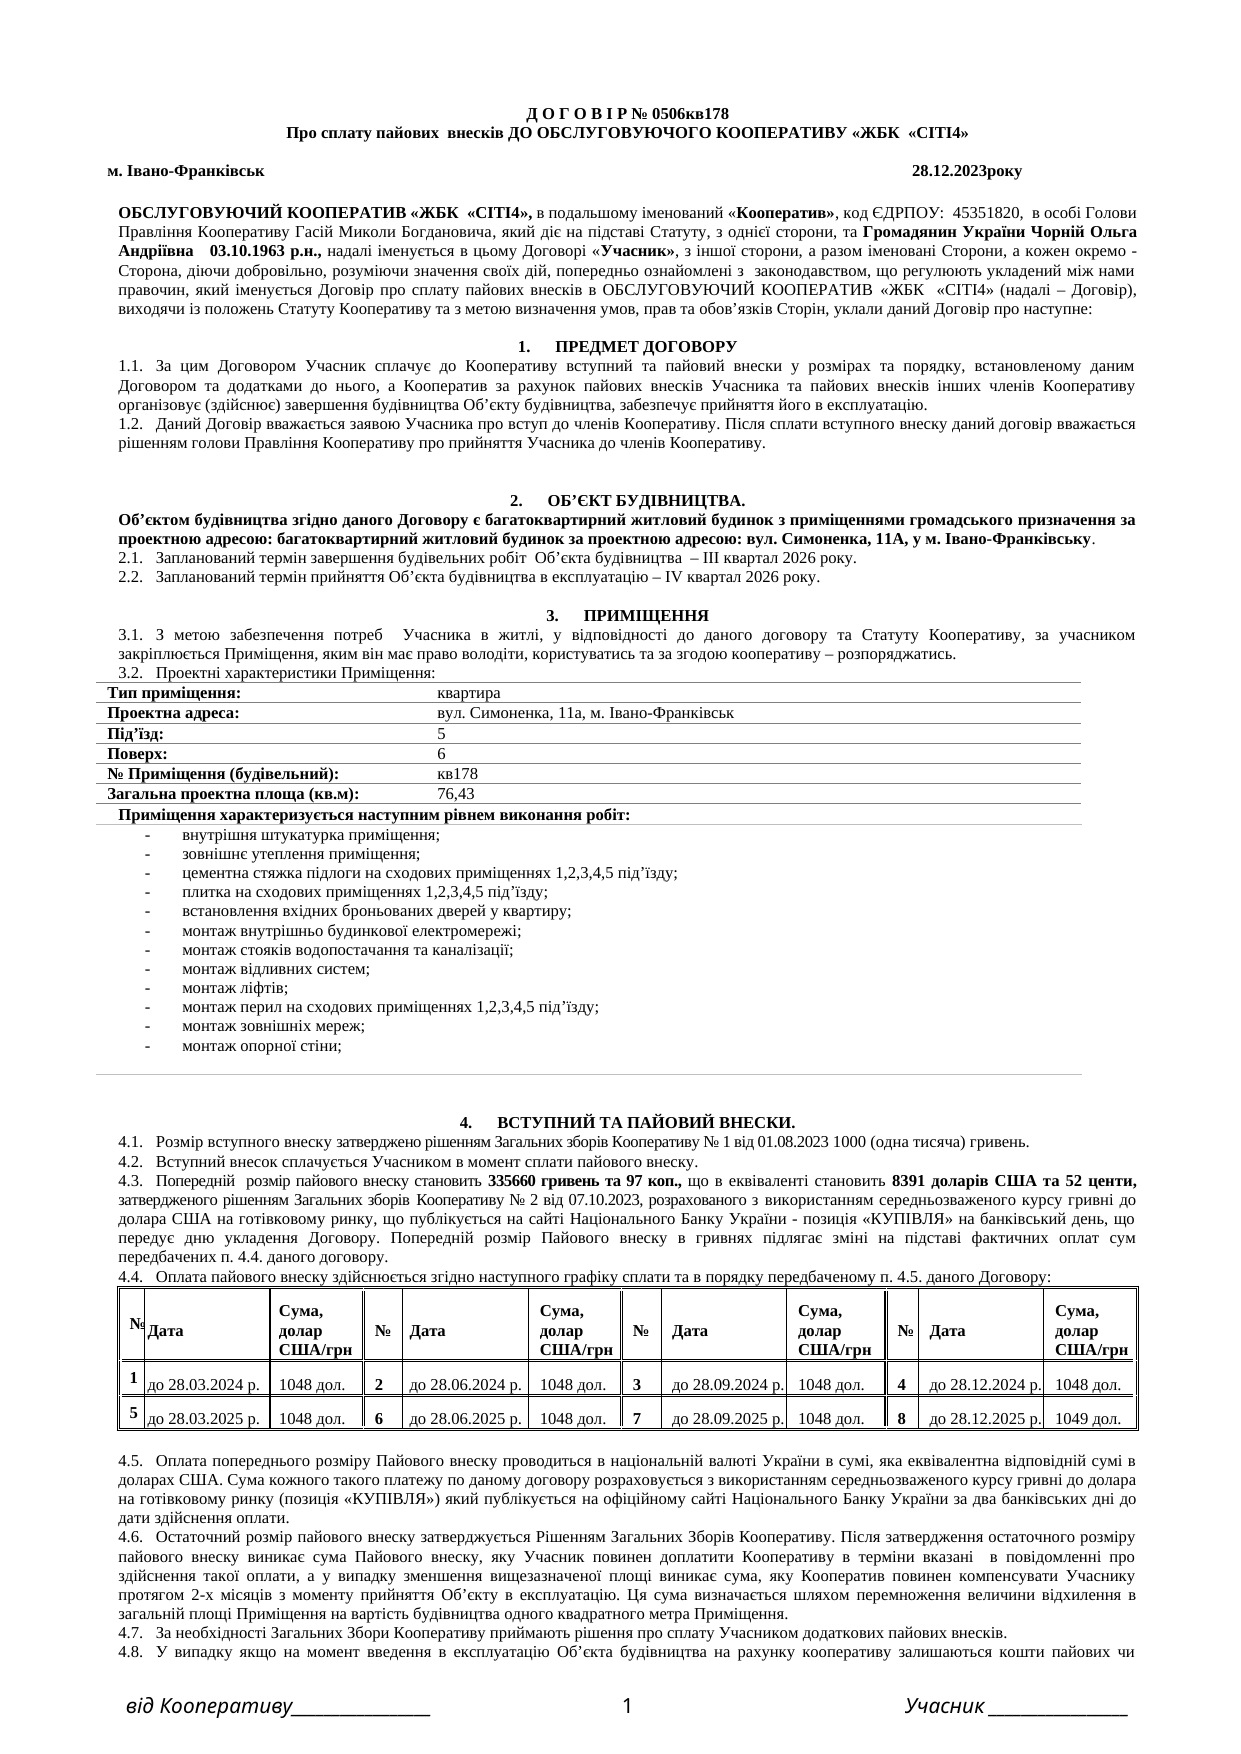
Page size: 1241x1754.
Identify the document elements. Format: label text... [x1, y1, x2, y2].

table_cell Поверх: [96, 744, 426, 763]
table_cell 1048 дол. [529, 1397, 621, 1428]
table_cell до 28.03.2024 р. [145, 1362, 269, 1393]
table_header Дата [403, 1289, 528, 1359]
list За цим Договором Учасник сплачує до Кооперативу вступний та пайовий внески у розмірах та порядку, встановленому даним Договором та додатками до нього, а Кооператив за рахунок пайових внесків Учасника та пайових внесків інших членів Кооперативу організовує (здійснює) завершення будівництва Об’єкту будівництва, забезпечує прийняття його в експлуатацію. [118, 356, 1137, 414]
table_header Сума, долар США/грн [787, 1289, 886, 1359]
list ПРИМІЩЕННЯ [118, 605, 1137, 624]
list Оплата попереднього розміру Пайового внеску проводиться в національній валюті України в сумі, яка еквівалентна відповідній сумі в доларах США. Сума кожного такого платежу по даному договору розраховується з використанням середньозваженого курсу гривні до долара на готівковому ринку (позиція «КУПІВЛЯ») який публікується на офіційному сайті Національного Банку України за два банківських дні до дати здійснення оплати. [118, 1451, 1137, 1527]
text Приміщення характеризується наступним рівнем виконання робіт: [118, 804, 1137, 823]
table_cell 1048 дол. [271, 1397, 363, 1428]
table_header Дата [145, 1289, 269, 1359]
table_header Тип приміщення: [96, 683, 426, 702]
table_cell вул. Симоненка, 11а, м. Івано-Франківськ [426, 703, 1081, 722]
table_header № [363, 1289, 402, 1359]
table_cell 8 [886, 1397, 918, 1428]
list ОБ’ЄКТ БУДІВНИЦТВА. [118, 490, 1137, 509]
table_cell до 28.09.2024 р. [662, 1362, 786, 1393]
table_header Сума, долар США/грн [1044, 1289, 1136, 1359]
table_cell 76,43 [426, 784, 1081, 803]
table_cell до 28.06.2024 р. [403, 1362, 528, 1393]
table_header 28.12.2023року [901, 161, 1240, 180]
table_header № [120, 1289, 144, 1359]
table_cell 1048 дол. [271, 1362, 362, 1393]
list З метою забезпечення потреб Учасника в житлі, у відповідності до даного договору та Статуту Кооперативу, за учасником закріплюється Приміщення, яким він має право володіти, користуватись та за згодою кооперативу – розпоряджатись. [118, 624, 1137, 663]
table_cell 1048 дол. [787, 1397, 886, 1428]
table_cell до 28.12.2024 р. [919, 1362, 1043, 1393]
table_cell Загальна проектна площа (кв.м): [96, 784, 426, 803]
table_header внутрішня штукатурка приміщення; зовнішнє утеплення приміщення; цементна стяжка підлоги на сходових приміщеннях 1,2,3,4,5 під’їзду; плитка на сходових приміщеннях 1,2,3,4,5 під’їзду; встановлення вхідних броньованих дверей у квартиру; монтаж внутрішньо будинкової електромережі; монтаж стояків водопостачання та каналізації; монтаж відливних систем; монтаж ліфтів; монтаж перил на сходових приміщеннях 1,2,3,4,5 під’їзду; монтаж зовнішніх мереж; монтаж опорної стіни; [96, 825, 1082, 1074]
table_cell 1048 дол. [787, 1362, 884, 1393]
list ПРЕДМЕТ ДОГОВОРУ [118, 337, 1137, 356]
table_header Дата [662, 1289, 786, 1359]
table_cell 2 [365, 1362, 402, 1393]
table_header Дата [919, 1289, 1043, 1359]
table_cell до 28.06.2025 р. [403, 1397, 528, 1428]
text Про сплату пайових внесків ДО ОБСЛУГОВУЮЧОГО КООПЕРАТИВУ «ЖБК «СІТІ4» [118, 123, 1137, 142]
table_cell 7 [621, 1397, 661, 1428]
table_cell Під’їзд: [96, 724, 426, 743]
table_cell Проектна адреса: [96, 703, 426, 722]
list Оплата пайового внеску здійснюється згідно наступного графіку сплати та в порядку передбаченому п. 4.5. даного Договору: [118, 1266, 1137, 1286]
list Розмір вступного внеску затверджено рішенням Загальних зборів Кооперативу № 1 від 01.08.2023 1000 (одна тисяча) гривень. [118, 1132, 1137, 1151]
table_cell 5 [120, 1394, 144, 1428]
list Вступний внесок сплачується Учасником в момент сплати пайового внеску. [118, 1151, 1137, 1171]
list За необхідності Загальних Збори Кооперативу приймають рішення про сплату Учасником додаткових пайових внесків. [118, 1623, 1137, 1642]
table_cell до 28.12.2025 р. [919, 1397, 1043, 1428]
list Запланований термін прийняття Об’єкта будівництва в експлуатацію – ІV квартал 2026 року. [118, 567, 1137, 586]
list ВСТУПНИЙ ТА ПАЙОВИЙ ВНЕСКИ. [118, 1113, 1137, 1132]
table_header м. Івано-Франківськ [96, 161, 901, 180]
list Запланований термін завершення будівельних робіт Об’єкта будівництва – ІІІ квартал 2026 року. [118, 548, 1137, 567]
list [118, 1642, 1137, 1661]
list Попередній розмір пайового внеску становить 335660 гривень та 97 коп., що в еквіваленті становить 8391 доларів США та 52 центи, затвердженого рішенням Загальних зборів Кооперативу № 2 від 07.10.2023, розрахованого з використанням середньозваженого курсу гривні до долара США на готівковому ринку, що публікується на сайті Національного Банку України - позиція «КУПІВЛЯ» на банківський день, що передує дню укладення Договору. Попередній розмір Пайового внеску в гривнях підлягає зміні на підставі фактичних оплат сум передбачених п. 4.4. даного договору. [118, 1171, 1137, 1266]
text Об’єктом будівництва згідно даного Договору є багатоквартирний житловий будинок з приміщеннями громадського призначення за проектною адресою: багатоквартирний житловий будинок за проектною адресою: вул. Симоненка, 11А, у м. Івано-Франківську. [118, 509, 1137, 548]
table_header Сума, долар США/грн [529, 1289, 621, 1359]
table_cell 1 [120, 1359, 144, 1393]
table_header № [886, 1289, 918, 1359]
table_cell до 28.09.2025 р. [662, 1397, 786, 1428]
table_cell 5 [426, 724, 1081, 743]
table_cell до 28.03.2025 р. [145, 1397, 269, 1428]
text ОБСЛУГОВУЮЧИЙ КООПЕРАТИВ «ЖБК «СІТІ4», в подальшому іменований «Кооператив», код ЄДРПОУ: 45351820, в особі Голови Правління Кооперативу Гасій Миколи Богдановича, який діє на підставі Статуту, з однієї сторони, та Громадянин України Чорній Ольга Андріївна 03.10.1963 р.н., надалі іменується в цьому Договорі «Учасник», з іншої сторони, а разом іменовані Сторони, а кожен окремо - Сторона, діючи добровільно, розуміючи значення своїх дій, попередньо ознайомлені з законодавством, що регулюють укладений між нами правочин, який іменується Договір про сплату пайових внесків в ОБСЛУГОВУЮЧИЙ КООПЕРАТИВ «ЖБК «СІТІ4» (надалі – Договір), виходячи із положень Статуту Кооперативу та з метою визначення умов, прав та обов’язків Сторін, уклали даний Договір про наступне: [118, 203, 1137, 318]
table_cell 6 [363, 1397, 402, 1428]
table_cell кв178 [426, 764, 1081, 783]
list Остаточний розмір пайового внеску затверджується Рішенням Загальних Зборів Кооперативу. Після затвердження остаточного розміру пайового внеску виникає сума Пайового внеску, яку Учасник повинен доплатити Кооперативу в терміни вказані в повідомленні про здійснення такої оплати, а у випадку зменшення вищезазначеної площі виникає сума, яку Кооператив повинен компенсувати Учаснику протягом 2-х місяців з моменту прийняття Об’єкту в експлуатацію. Ця сума визначається шляхом перемноження величини відхилення в загальній площі Приміщення на вартість будівництва одного квадратного метра Приміщення. [118, 1527, 1137, 1623]
table_cell 3 [623, 1362, 661, 1393]
table_cell 1048 дол. [1044, 1359, 1136, 1393]
table_cell 1048 дол. [529, 1362, 620, 1393]
table_header Сума, долар США/грн [271, 1289, 363, 1359]
list Проектні характеристики Приміщення: [118, 663, 1137, 682]
list Даний Договір вважається заявою Учасника про вступ до членів Кооперативу. Після сплати вступного внеску даний договір вважається рішенням голови Правління Кооперативу про прийняття Учасника до членів Кооперативу. [118, 414, 1137, 452]
text Д О Г О В І Р № 0506кв178 [118, 103, 1137, 123]
table_cell 4 [888, 1362, 918, 1393]
table_header квартира [426, 683, 1081, 702]
table_header № [621, 1289, 661, 1359]
table_cell № Приміщення (будівельний): [96, 764, 426, 783]
table_cell 6 [426, 744, 1081, 763]
table_cell 1049 дол. [1044, 1394, 1136, 1428]
